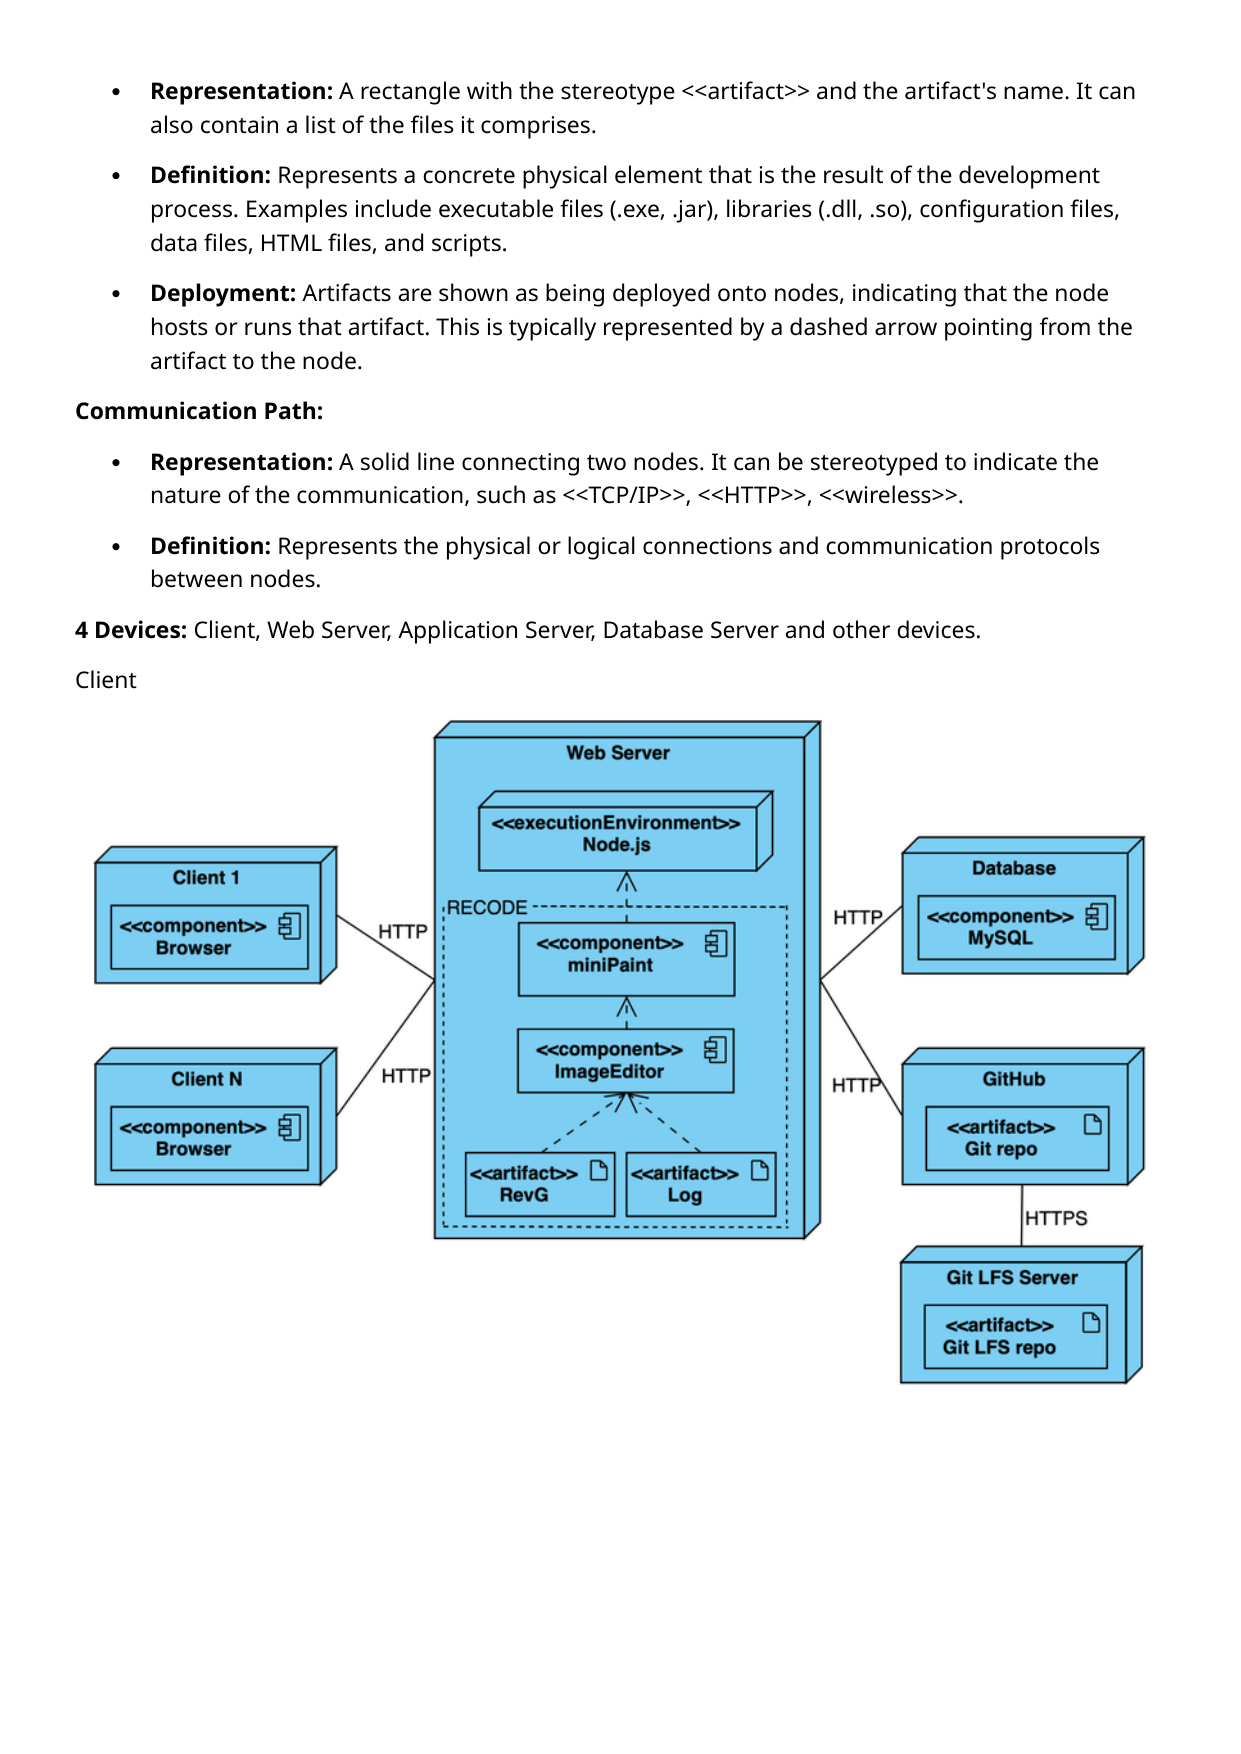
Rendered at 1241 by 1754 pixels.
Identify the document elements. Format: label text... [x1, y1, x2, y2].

text Client [75, 664, 1165, 695]
text 4 Devices: Client, Web Server, Application Server, Database Server and other devices. [75, 614, 1165, 645]
list Deployment: Artifacts are shown as being deployed onto nodes, indicating that the node hosts or runs that artifact. This is typically represented by a dashed arrow pointing from the artifact to the node. [112, 277, 1165, 376]
list Definition: Represents the physical or logical connections and communication protocols between nodes. [112, 529, 1165, 594]
list Representation: A solid line connecting two nodes. It can be stereotyped to indicate the nature of the communication, such as <<TCP/IP>>, <<HTTP>>, <<wireless>>. [112, 445, 1165, 510]
list Representation: A rectangle with the stereotype <<artifact>> and the artifact's name. It can also contain a list of the files it comprises. [112, 75, 1165, 140]
list Definition: Represents a concrete physical element that is the result of the development process. Examples include executable files (.exe, .jar), libraries (.dll, .so), configuration files, data files, HTML files, and scripts. [112, 159, 1165, 258]
text Communication Path: [75, 395, 1165, 426]
picture [75, 714, 1166, 1396]
